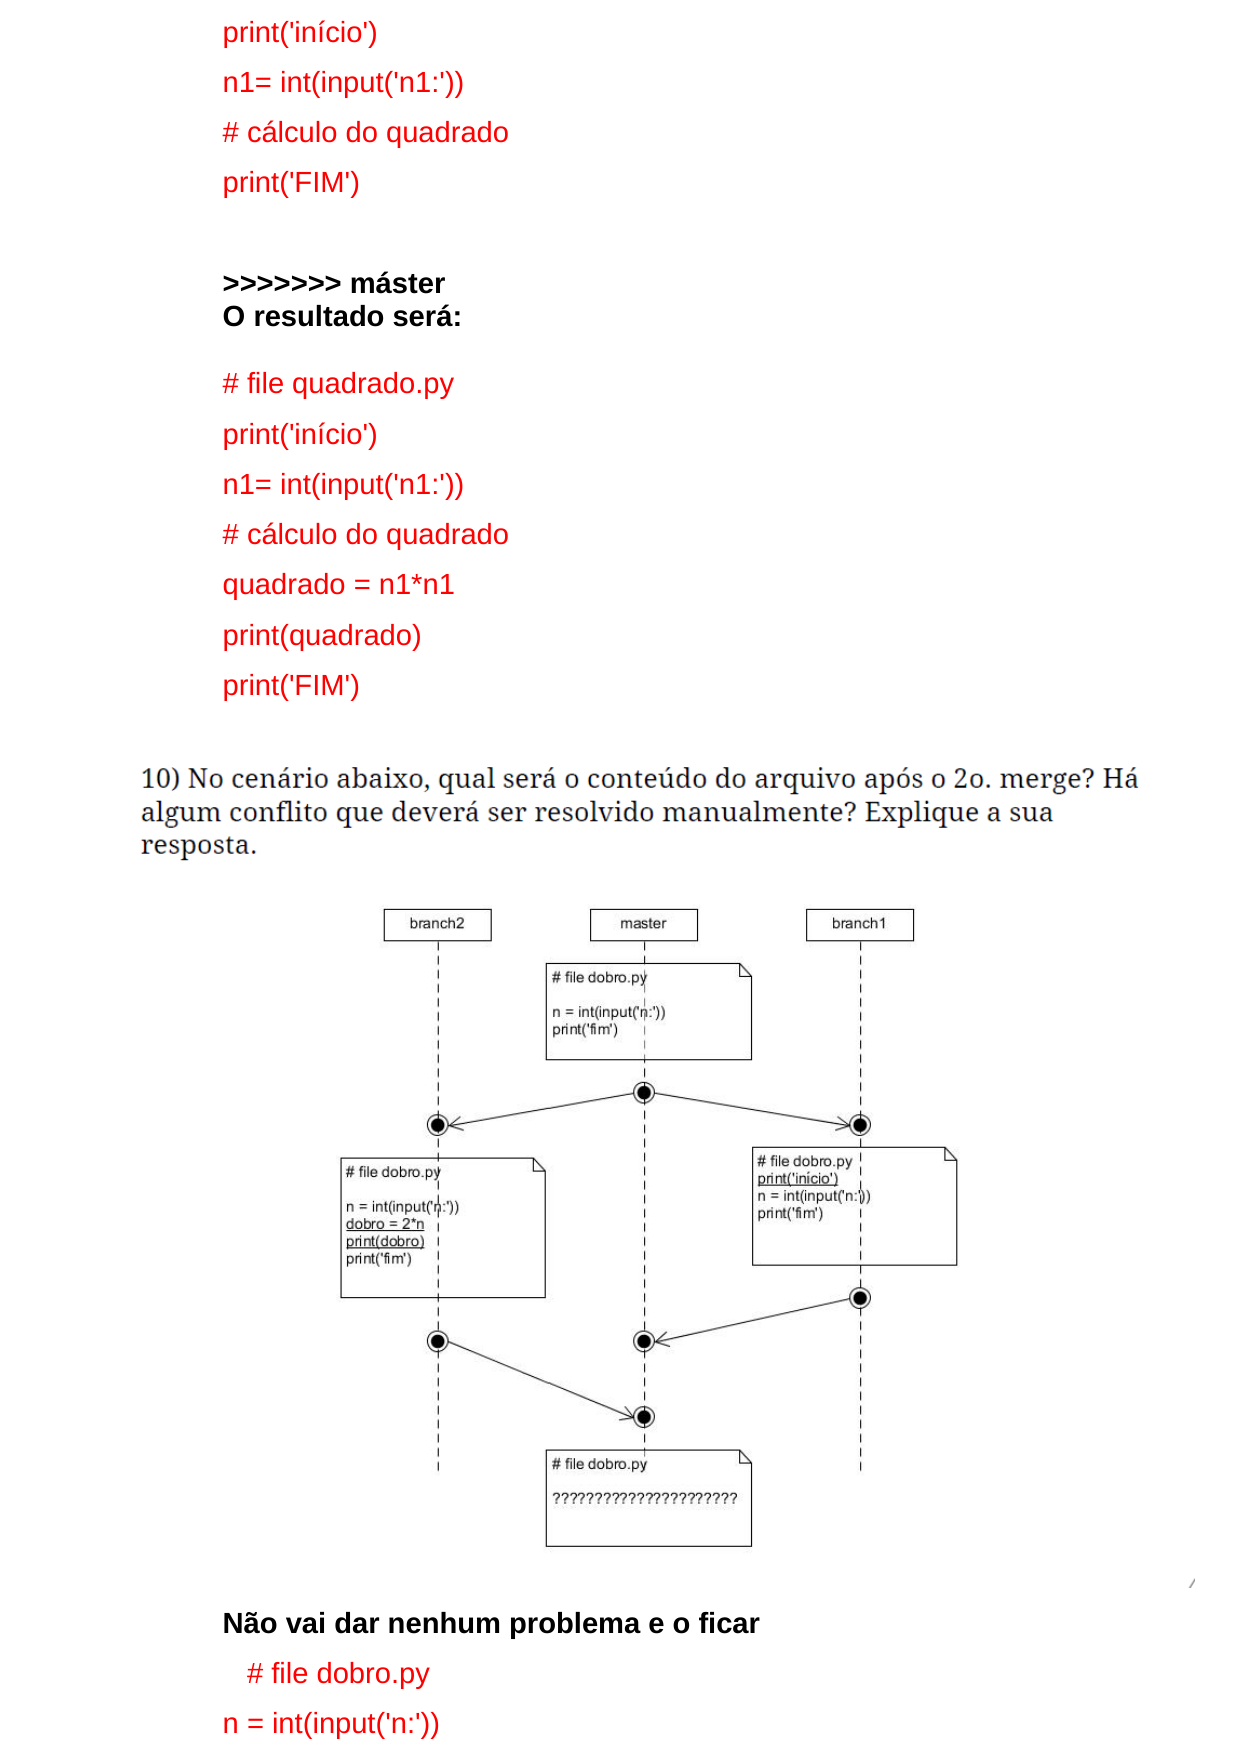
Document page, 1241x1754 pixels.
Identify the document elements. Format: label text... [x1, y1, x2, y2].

text n = int(input('n:')) [149, 1707, 1165, 1740]
text # file dobro.py [149, 1656, 1165, 1690]
text # cálculo do quadrado [149, 115, 1165, 149]
text n1= int(input('n1:')) [149, 65, 1165, 98]
text print(quadrado) [149, 617, 1165, 651]
picture [104, 764, 1195, 1588]
text # cálculo do quadrado [149, 517, 1165, 551]
text print('FIM') [149, 668, 1165, 701]
text >>>>>>> máster [149, 266, 1165, 299]
text O resultado será: [149, 299, 1165, 333]
text print('início') [149, 417, 1165, 450]
text n1= int(input('n1:')) [149, 467, 1165, 500]
text print('início') [149, 15, 1165, 48]
text # file quadrado.py [149, 366, 1165, 400]
text print('FIM') [149, 165, 1165, 199]
text quadrado = n1*n1 [149, 567, 1165, 601]
text Não vai dar nenhum problema e o ficar [149, 1606, 1165, 1640]
